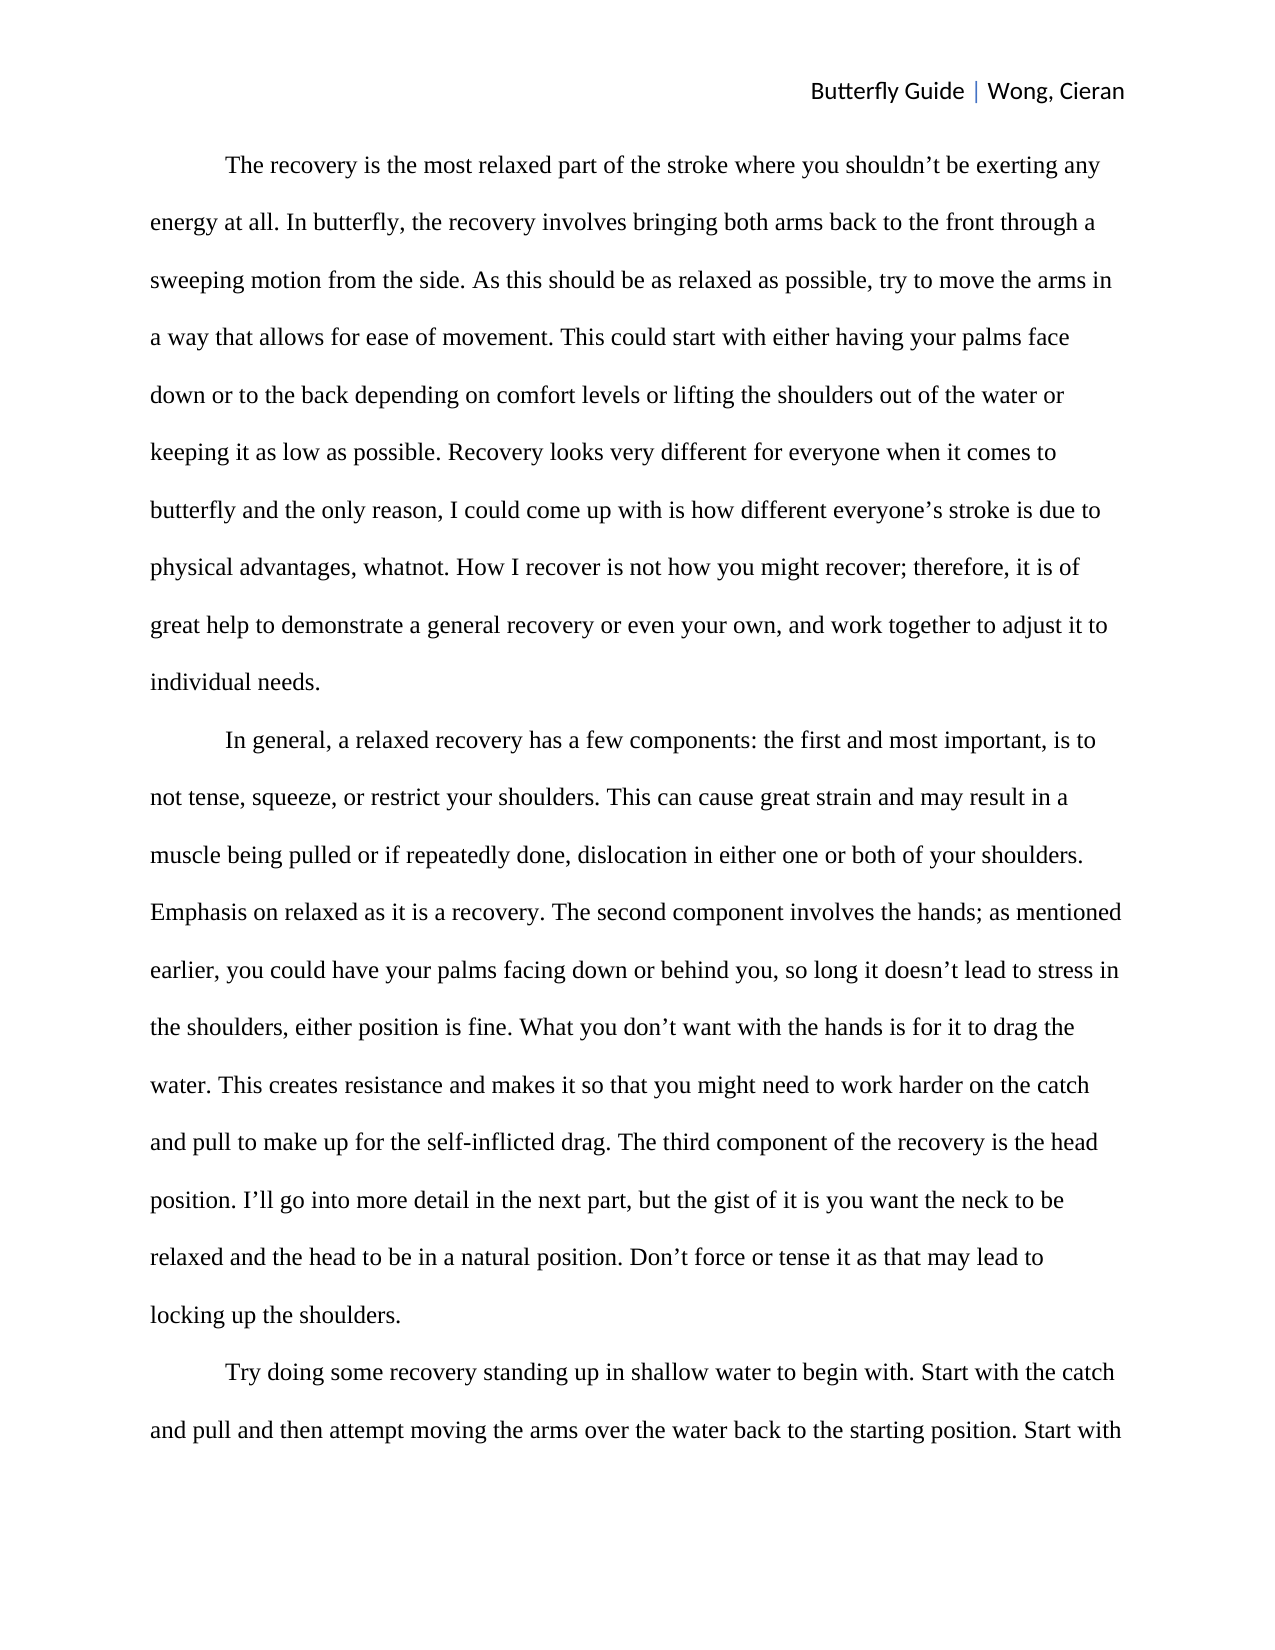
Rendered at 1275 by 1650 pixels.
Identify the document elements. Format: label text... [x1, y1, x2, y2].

text The recovery is the most relaxed part of the stroke where you shouldn’t be exerting any energy at all. In butterfly, the recovery involves bringing both arms back to the front through a sweeping motion from the side. As this should be as relaxed as possible, try to move the arms in a way that allows for ease of movement. This could start with either having your palms face down or to the back depending on comfort levels or lifting the shoulders out of the water or keeping it as low as possible. Recovery looks very different for everyone when it comes to butterfly and the only reason, I could come up with is how different everyone’s stroke is due to physical advantages, whatnot. How I recover is not how you might recover; therefore, it is of great help to demonstrate a general recovery or even your own, and work together to adjust it to individual needs. [150, 150, 1125, 696]
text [150, 1357, 1125, 1444]
text In general, a relaxed recovery has a few components: the first and most important, is to not tense, squeeze, or restrict your shoulders. This can cause great strain and may result in a muscle being pulled or if repeatedly done, dislocation in either one or both of your shoulders. Emphasis on relaxed as it is a recovery. The second component involves the hands; as mentioned earlier, you could have your palms facing down or behind you, so long it doesn’t lead to stress in the shoulders, either position is fine. What you don’t want with the hands is for it to drag the water. This creates resistance and makes it so that you might need to work harder on the catch and pull to make up for the self-inflicted drag. The third component of the recovery is the head position. I’ll go into more detail in the next part, but the gist of it is you want the neck to be relaxed and the head to be in a natural position. Don’t force or tense it as that may lead to locking up the shoulders. [150, 725, 1125, 1329]
